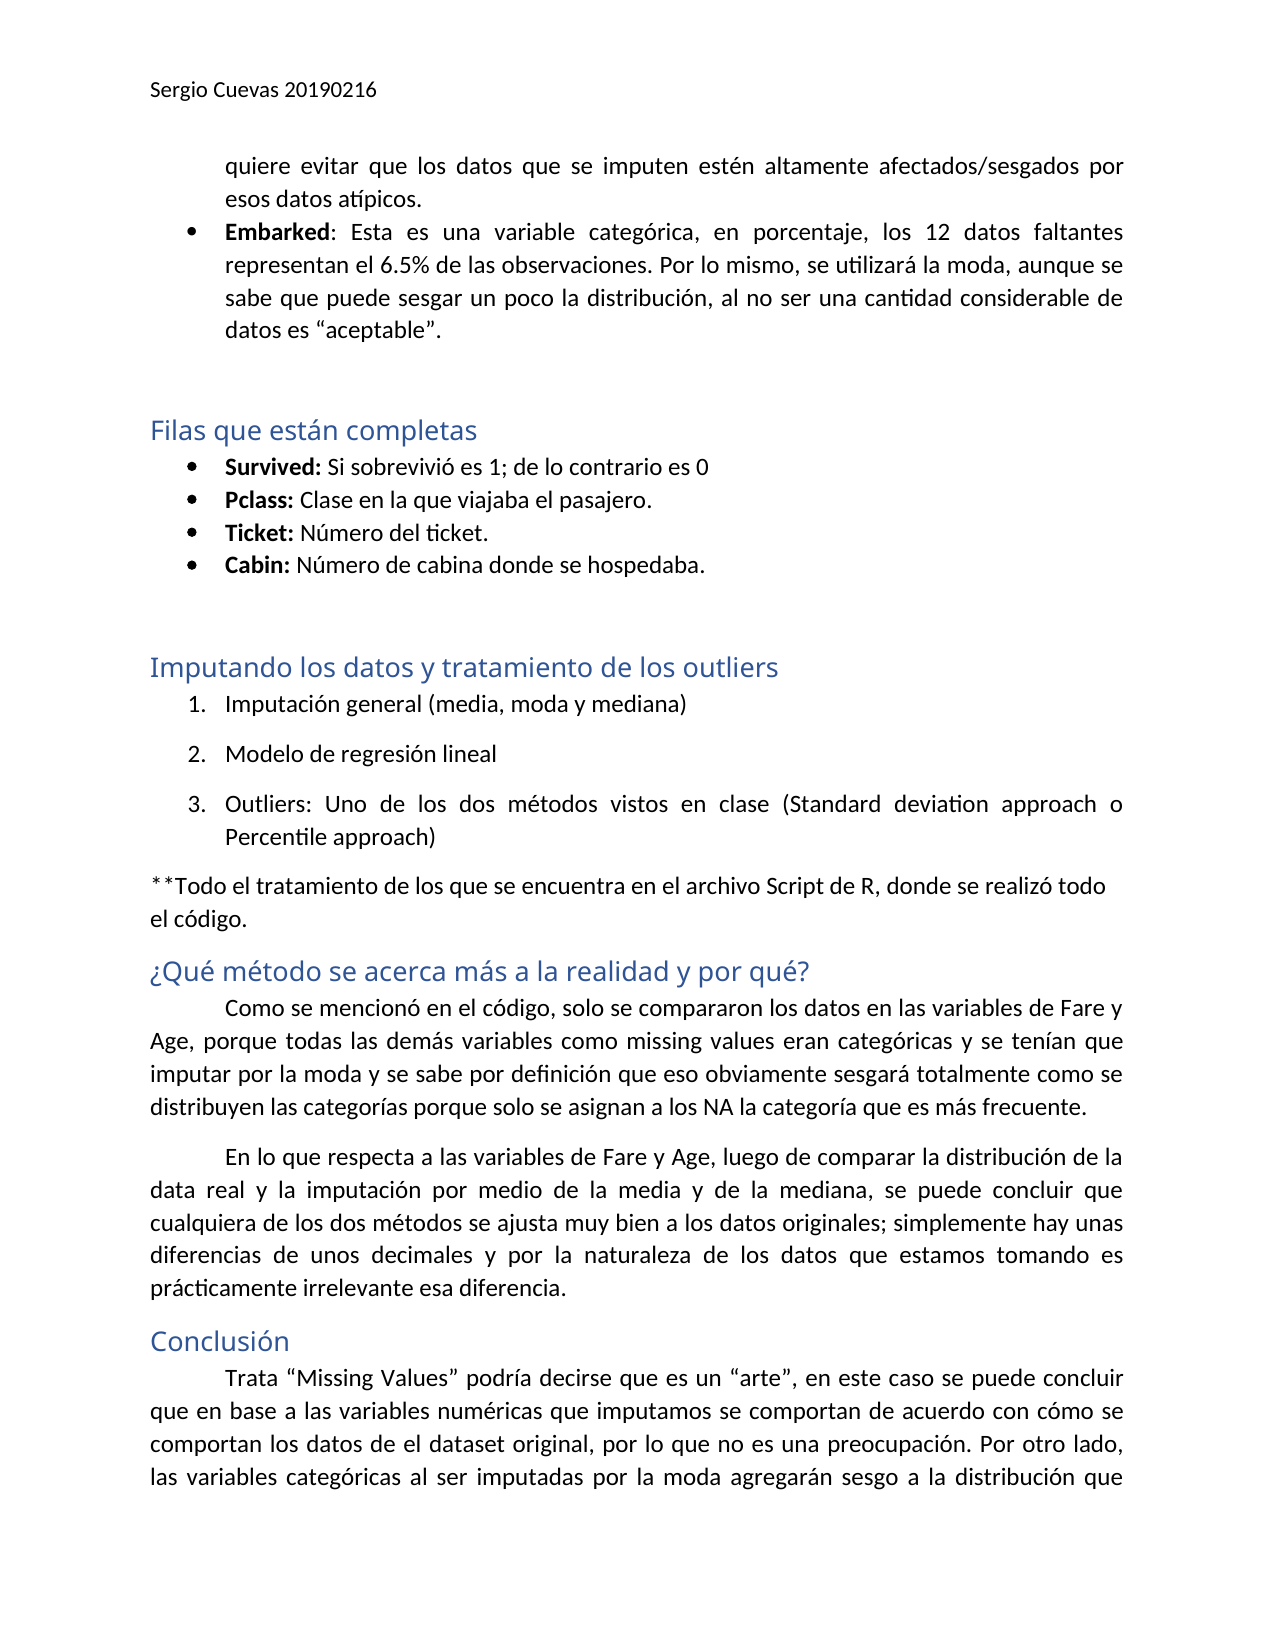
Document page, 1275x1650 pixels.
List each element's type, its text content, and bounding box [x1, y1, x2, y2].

subtitle Imputando los datos y tratamiento de los outliers [150, 649, 1125, 686]
list Embarked: Esta es una variable categórica, en porcentaje, los 12 datos faltantes representan el 6.5% de las observaciones. Por lo mismo, se utilizará la moda, aunque se sabe que puede sesgar un poco la distribución, al no ser una cantidad considerable de datos es “aceptable”. [187, 216, 1125, 345]
text Como se mencionó en el código, solo se compararon los datos en las variables de Fare y Age, porque todas las demás variables como missing values eran categóricas y se tenían que imputar por la moda y se sabe por definición que eso obviamente sesgará totalmente como se distribuyen las categorías porque solo se asignan a los NA la categoría que es más frecuente. [150, 992, 1125, 1122]
list Survived: Si sobrevivió es 1; de lo contrario es 0 [187, 451, 1125, 481]
list Ticket: Número del ticket. [187, 517, 1125, 547]
list Pclass: Clase en la que viajaba el pasajero. [187, 484, 1125, 514]
subtitle ¿Qué método se acerca más a la realidad y por qué? [150, 953, 1125, 989]
text En lo que respecta a las variables de Fare y Age, luego de comparar la distribución de la data real y la imputación por medio de la media y de la mediana, se puede concluir que cualquiera de los dos métodos se ajusta muy bien a los datos originales; simplemente hay unas diferencias de unos decimales y por la naturaleza de los datos que estamos tomando es prácticamente irrelevante esa diferencia. [150, 1141, 1125, 1303]
list Cabin: Número de cabina donde se hospedaba. [187, 549, 1125, 580]
subtitle Conclusión [150, 1322, 1125, 1359]
subtitle Filas que están completas [150, 411, 1125, 448]
list Imputación general (media, moda y mediana) [187, 688, 1125, 719]
text **Todo el tratamiento de los que se encuentra en el archivo Script de R, donde se realizó todo el código. [150, 870, 1125, 934]
list Modelo de regresión lineal [187, 738, 1125, 769]
list Outliers: Uno de los dos métodos vistos en clase (Standard deviation approach o Percentile approach) [187, 788, 1125, 851]
